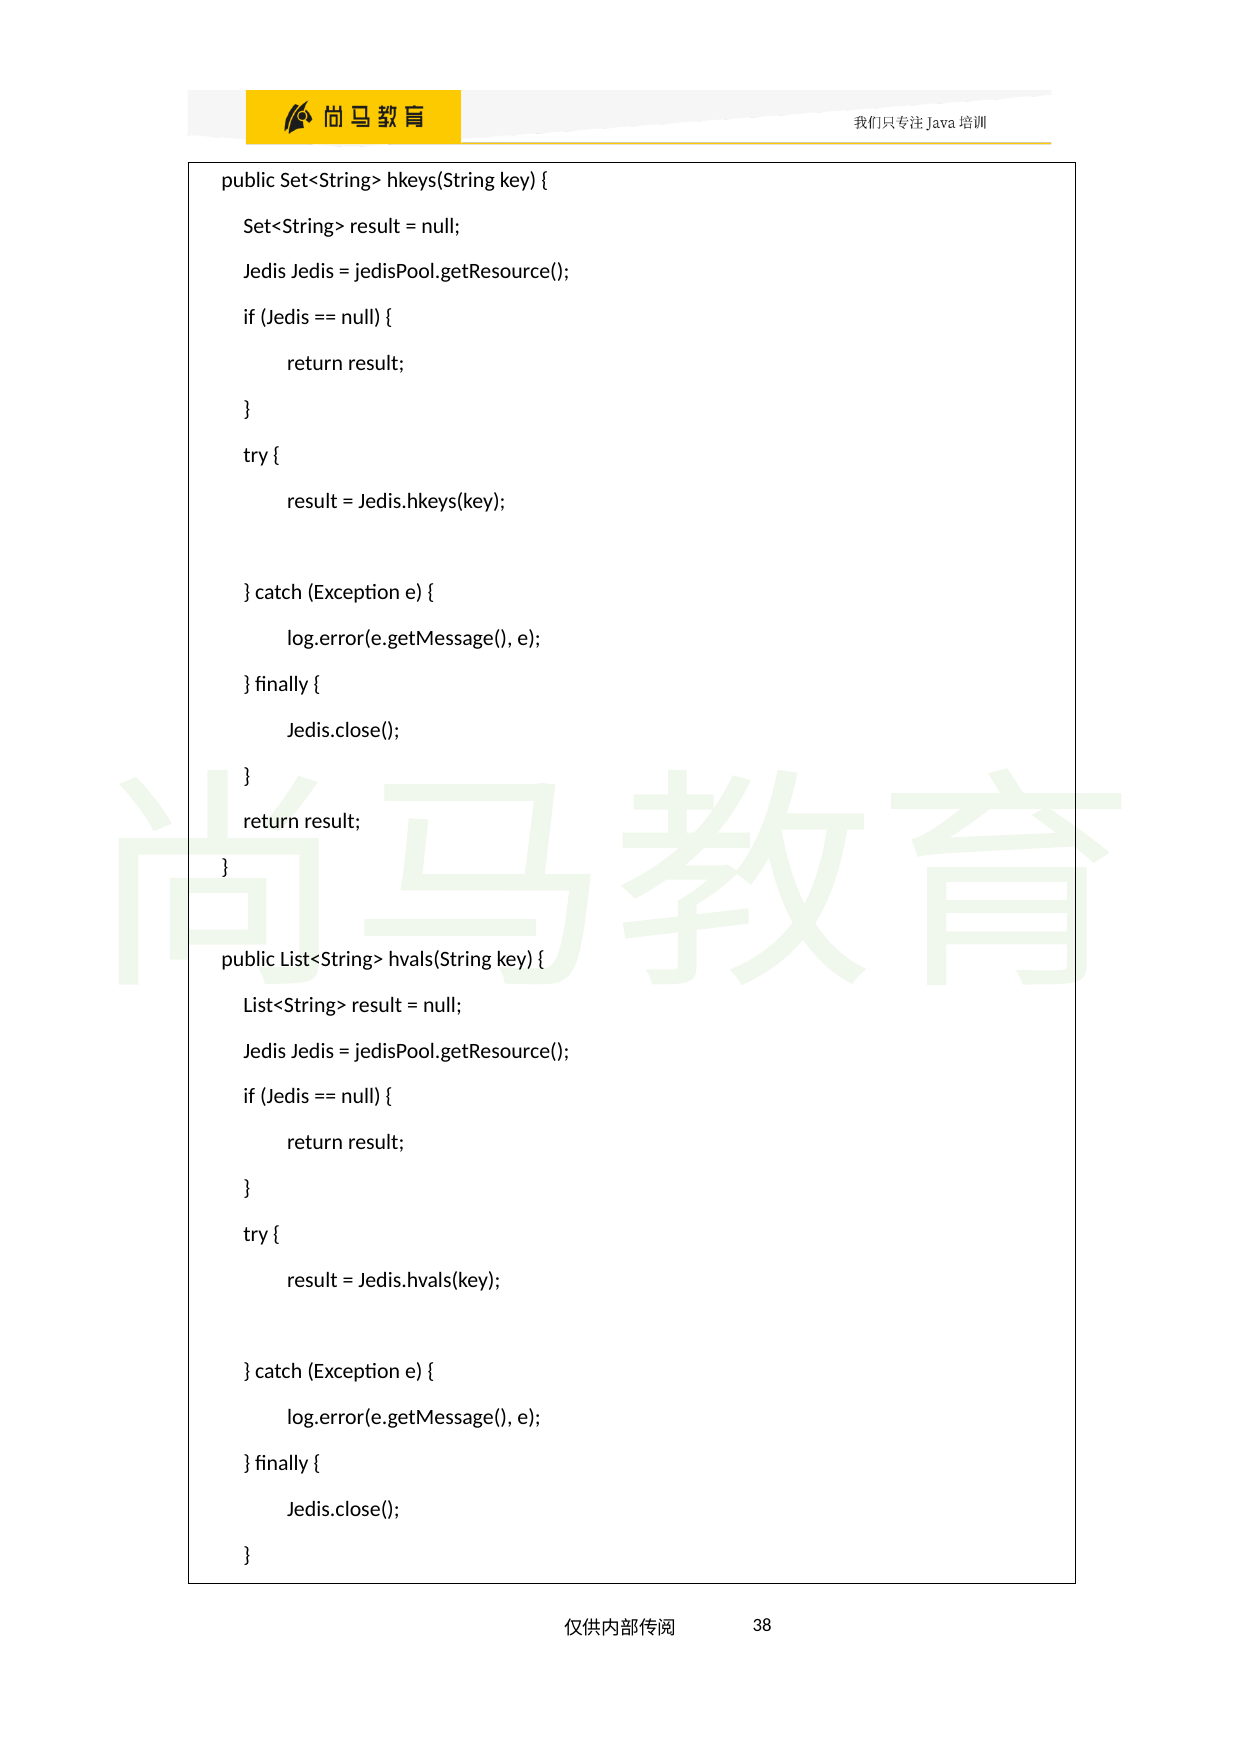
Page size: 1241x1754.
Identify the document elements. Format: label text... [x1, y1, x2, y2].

picture [187, 90, 1052, 147]
